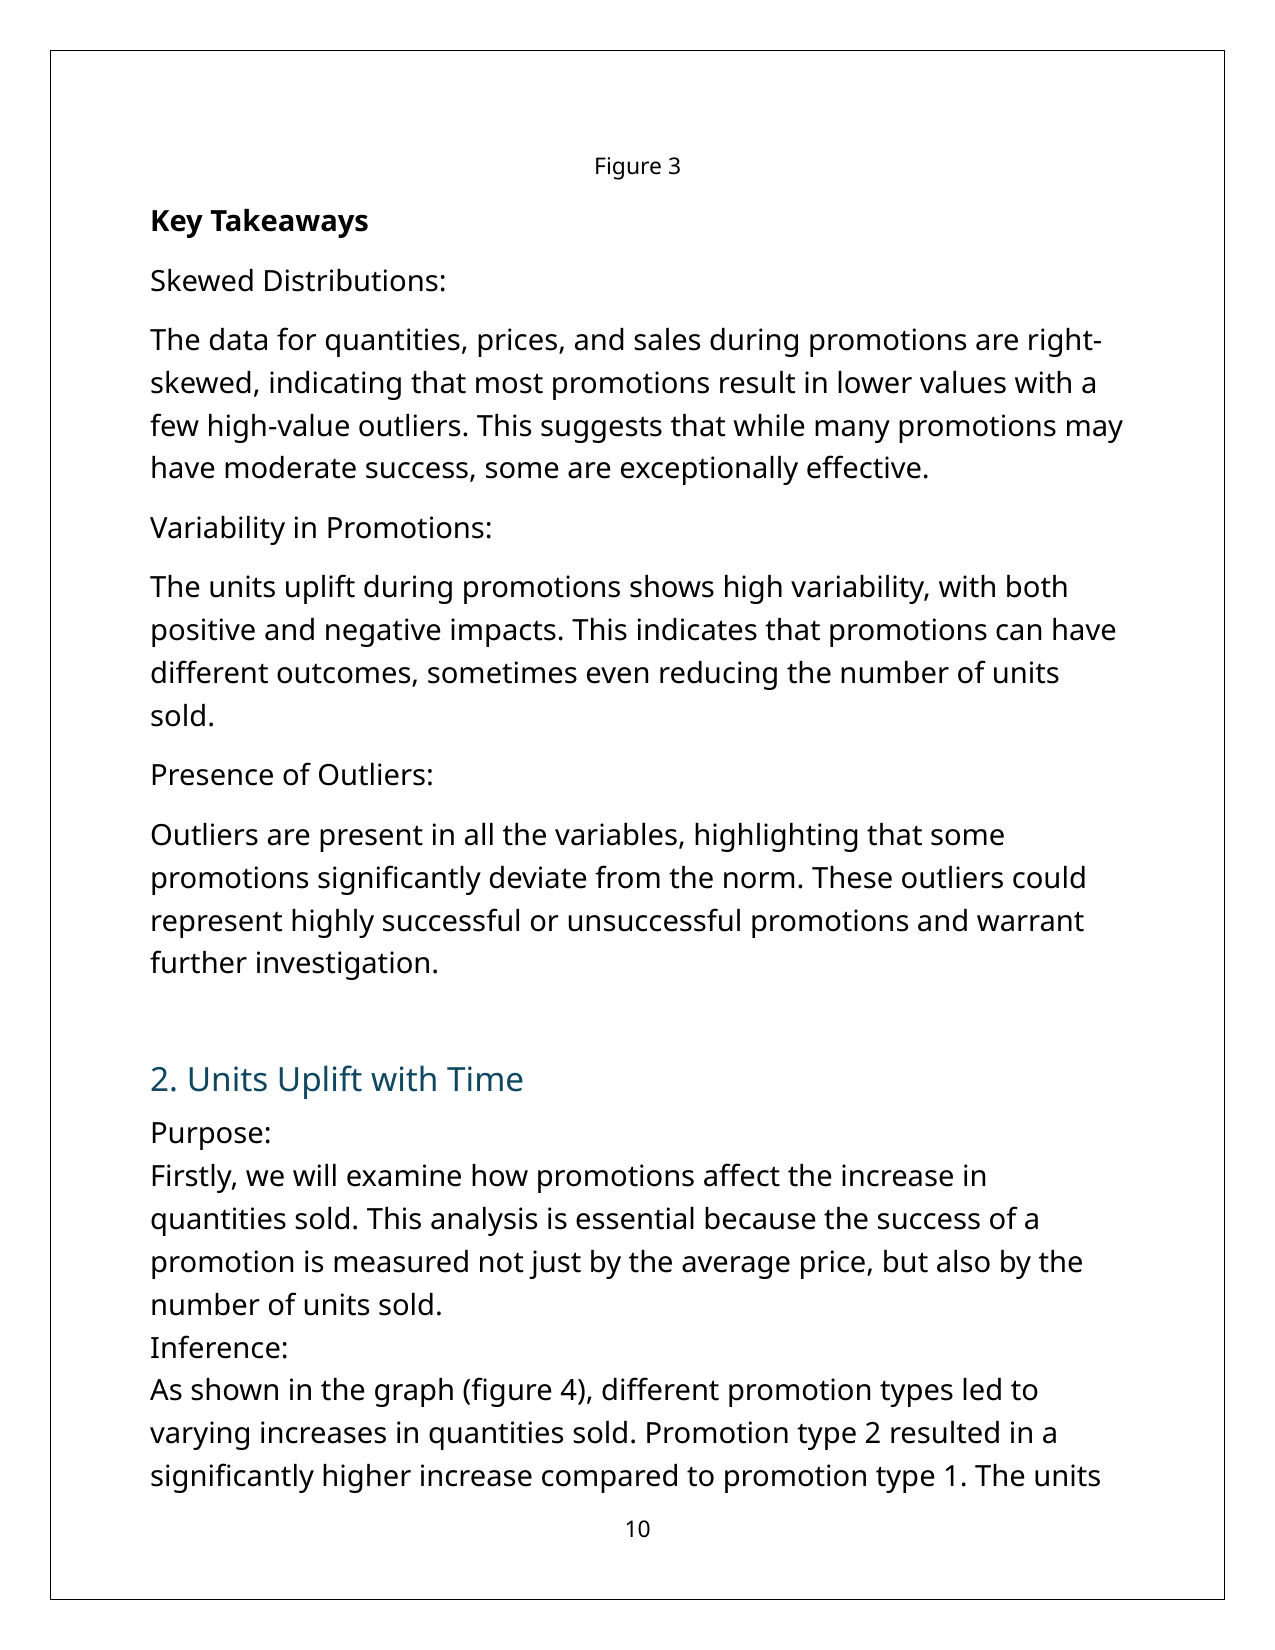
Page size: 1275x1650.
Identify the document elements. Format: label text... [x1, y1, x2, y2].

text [150, 1370, 1125, 1495]
text Skewed Distributions: [150, 260, 1125, 299]
text Figure 3 [150, 150, 1125, 181]
text The data for quantities, prices, and sales during promotions are right-skewed, indicating that most promotions result in lower values with a few high-value outliers. This suggests that while many promotions may have moderate success, some are exceptionally effective. [150, 319, 1125, 487]
text Key Takeaways [150, 200, 1125, 240]
text Firstly, we will examine how promotions affect the increase in quantities sold. This analysis is essential because the success of a promotion is measured not just by the average price, but also by the number of units sold. [150, 1156, 1125, 1324]
text Variability in Promotions: [150, 507, 1125, 547]
text Outliers are present in all the variables, highlighting that some promotions significantly deviate from the norm. These outliers could represent highly successful or unsuccessful promotions and warrant further investigation. [150, 814, 1125, 982]
text Presence of Outliers: [150, 755, 1125, 794]
text Purpose: [150, 1113, 1125, 1152]
text Inference: [150, 1327, 1125, 1367]
subtitle 2. Units Uplift with Time [150, 1056, 1125, 1101]
text The units uplift during promotions shows high variability, with both positive and negative impacts. This indicates that promotions can have different outcomes, sometimes even reducing the number of units sold. [150, 567, 1125, 735]
